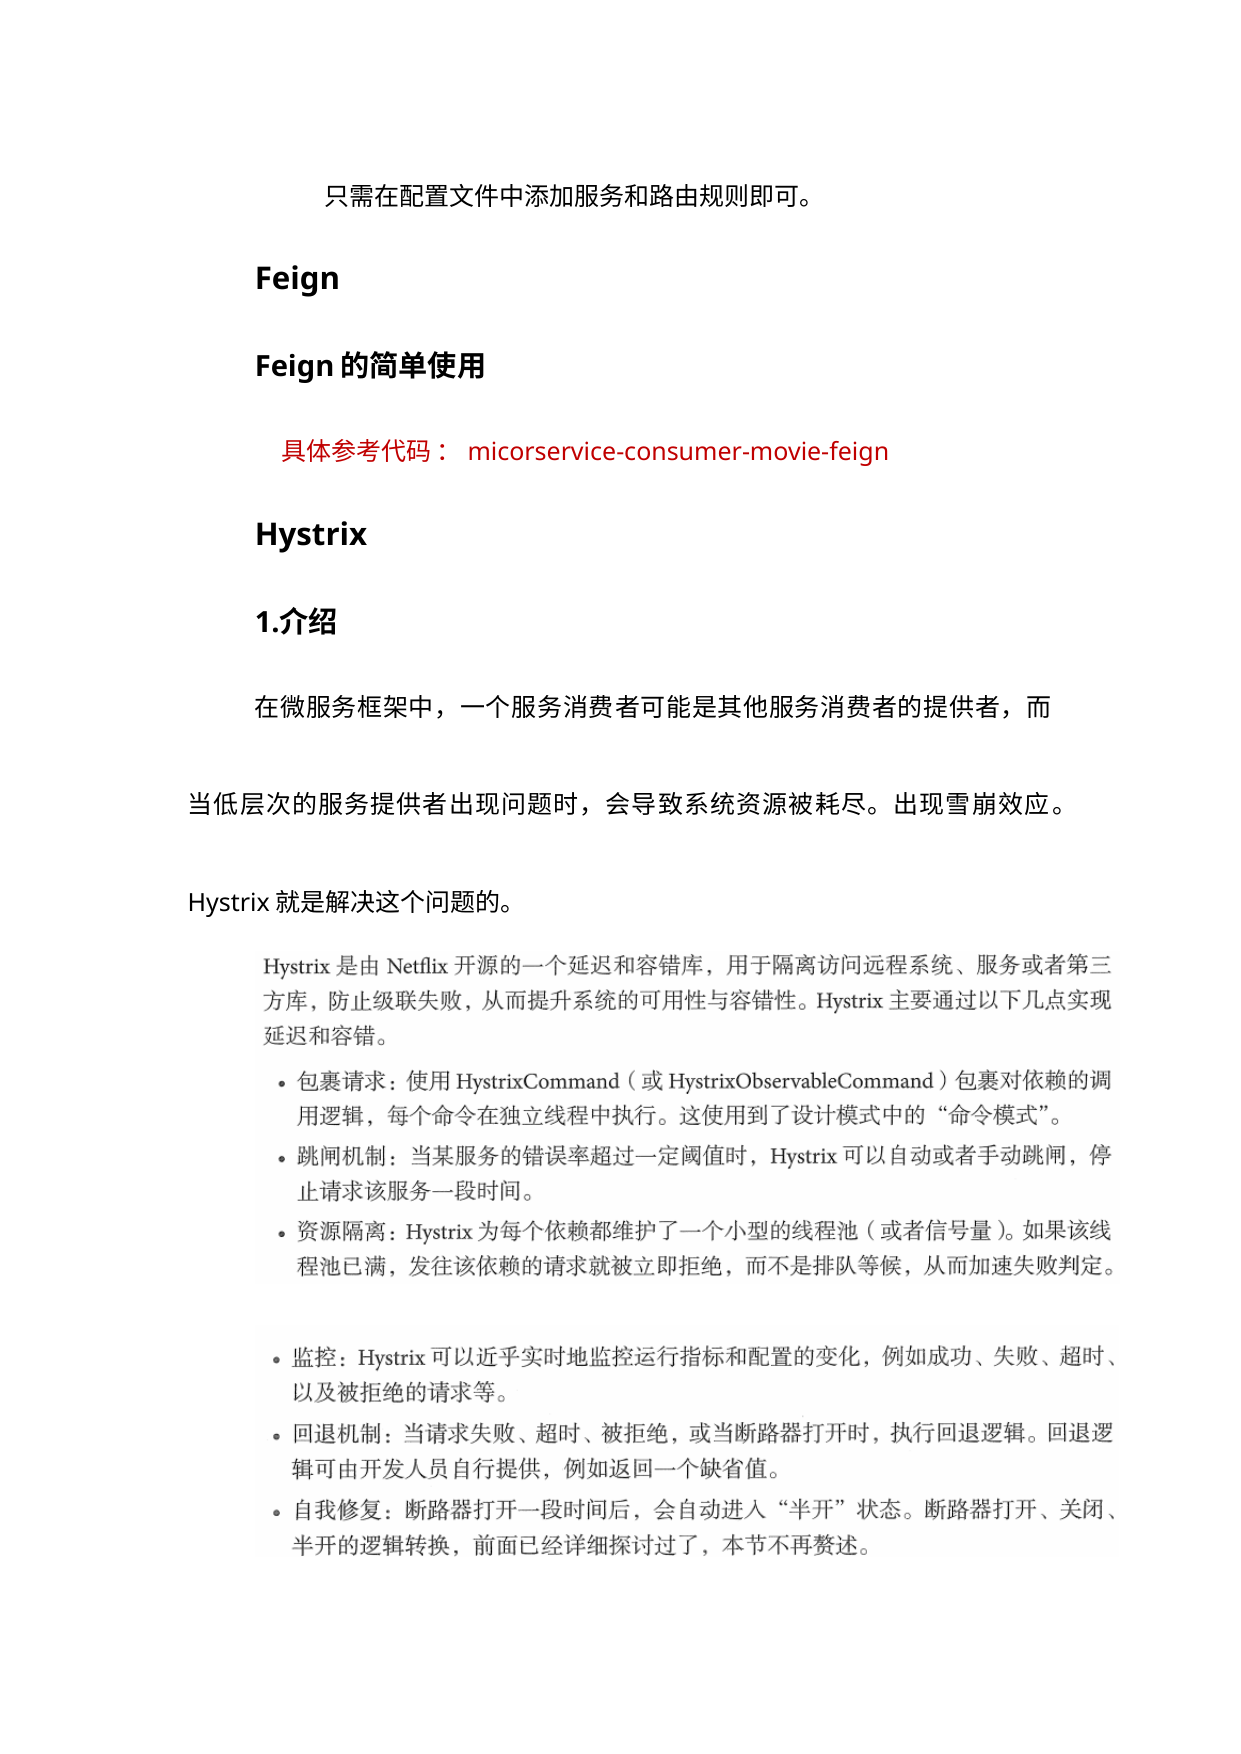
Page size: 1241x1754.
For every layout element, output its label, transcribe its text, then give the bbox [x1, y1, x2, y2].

subtitle 1.介绍 [187, 587, 1053, 652]
picture [254, 1325, 1119, 1557]
text 具体参考代码 ： micorservice-consumer-movie-feign [187, 417, 1053, 482]
text 只需在配置文件中添加服务和路由规则即可。 [187, 162, 1053, 227]
text 在微服务框架中，一个服务消费者可能是其他服务消费者的提供者，而当低层次的服务提供者出现问题时，会导致系统资源被耗尽。出现雪崩效应。Hystrix就是解决这个问题的。 [187, 673, 1053, 933]
subtitle Hystrix [187, 501, 1053, 566]
subtitle Feign的简单使用 [187, 331, 1053, 396]
subtitle Feign [187, 245, 1053, 310]
picture [254, 951, 1120, 1284]
